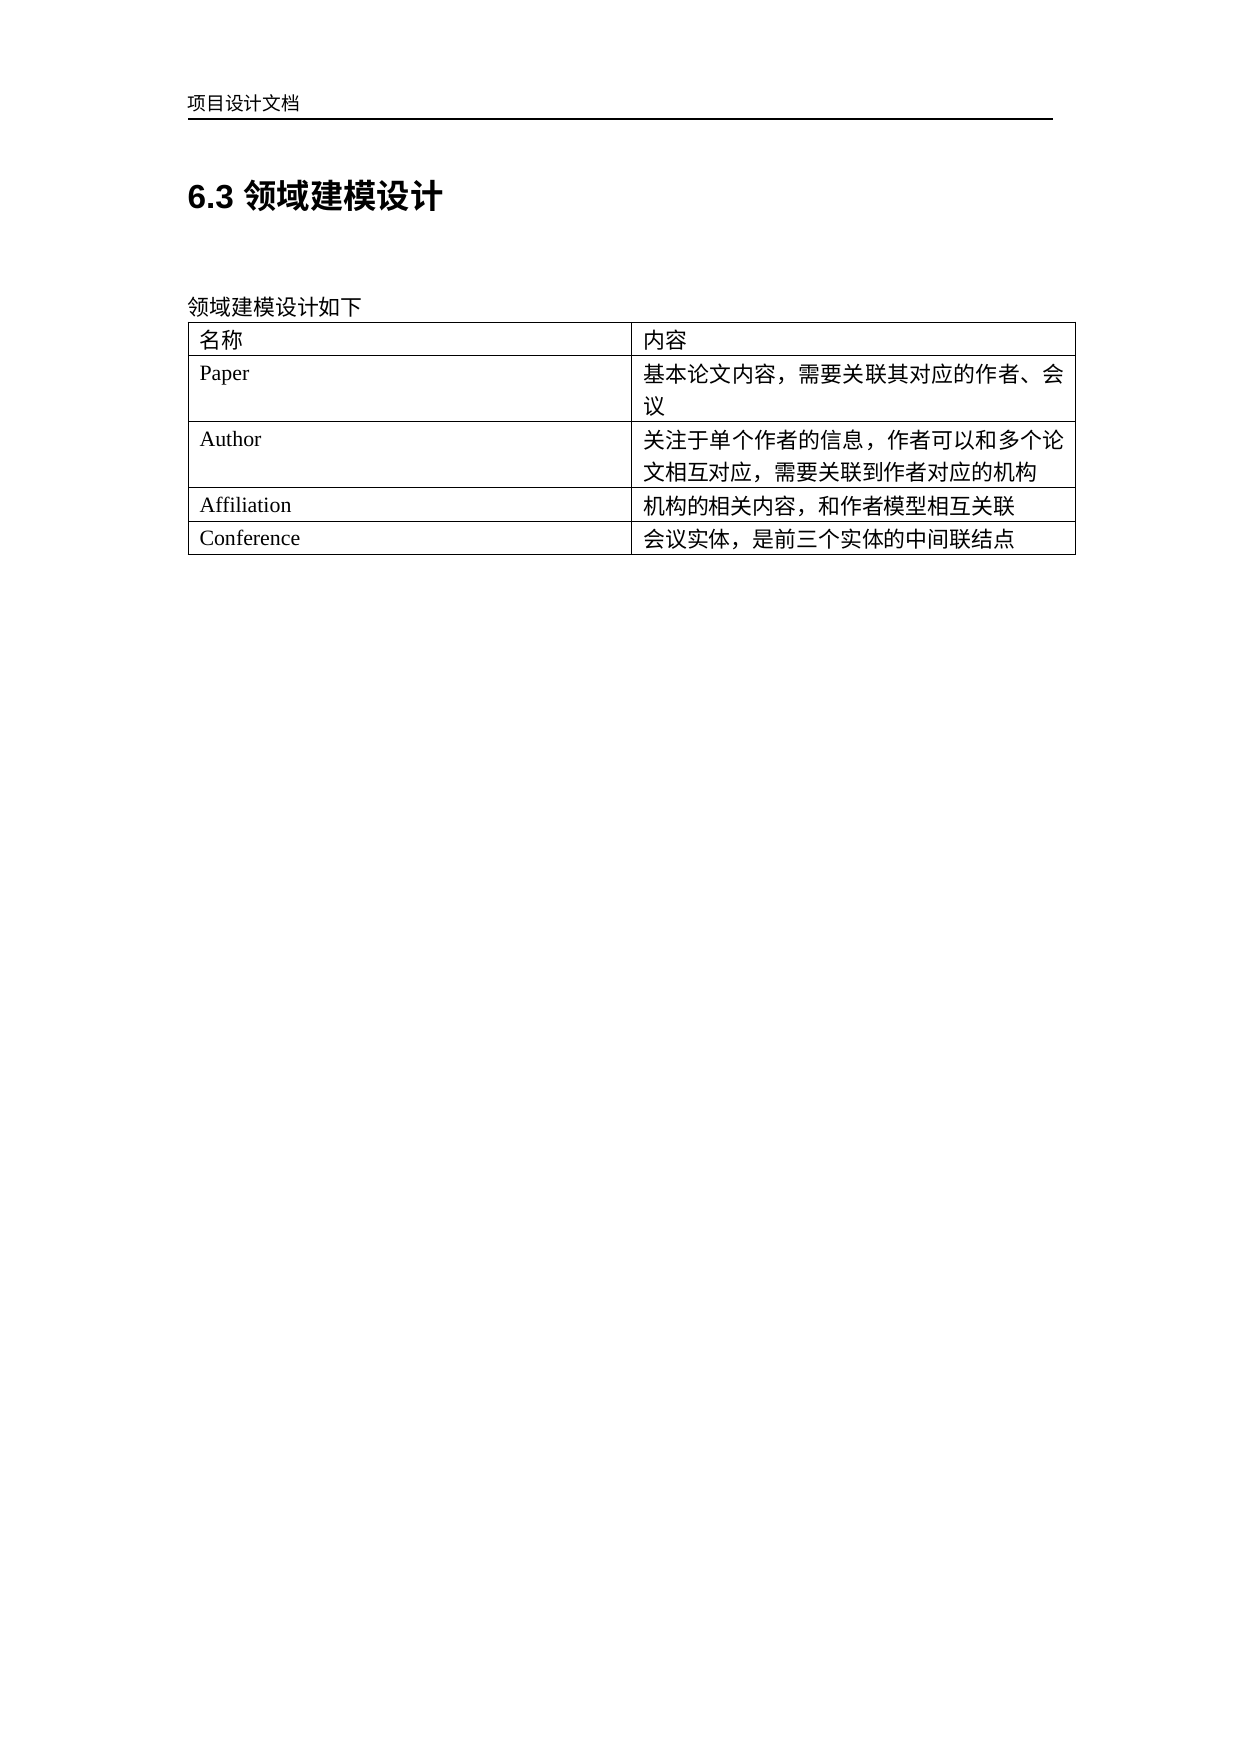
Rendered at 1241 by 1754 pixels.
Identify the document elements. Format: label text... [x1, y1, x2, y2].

table_cell 基本论文内容，需要关联其对应的作者、会议 [632, 356, 1075, 421]
table_header 名称 [189, 323, 631, 355]
table_cell Affiliation [189, 488, 631, 521]
table_cell 机构的相关内容，和作者模型相互关联 [632, 488, 1075, 521]
subtitle 6.3 领域建模设计 [187, 162, 1053, 227]
table_header 内容 [632, 323, 1075, 355]
table_cell Conference [189, 522, 631, 554]
table_cell Author [189, 422, 631, 487]
table_cell 会议实体，是前三个实体的中间联结点 [632, 522, 1075, 554]
text 领域建模设计如下 [187, 289, 1053, 322]
table_cell 关注于单个作者的信息，作者可以和多个论文相互对应，需要关联到作者对应的机构 [632, 422, 1075, 487]
table_cell Paper [189, 356, 631, 421]
